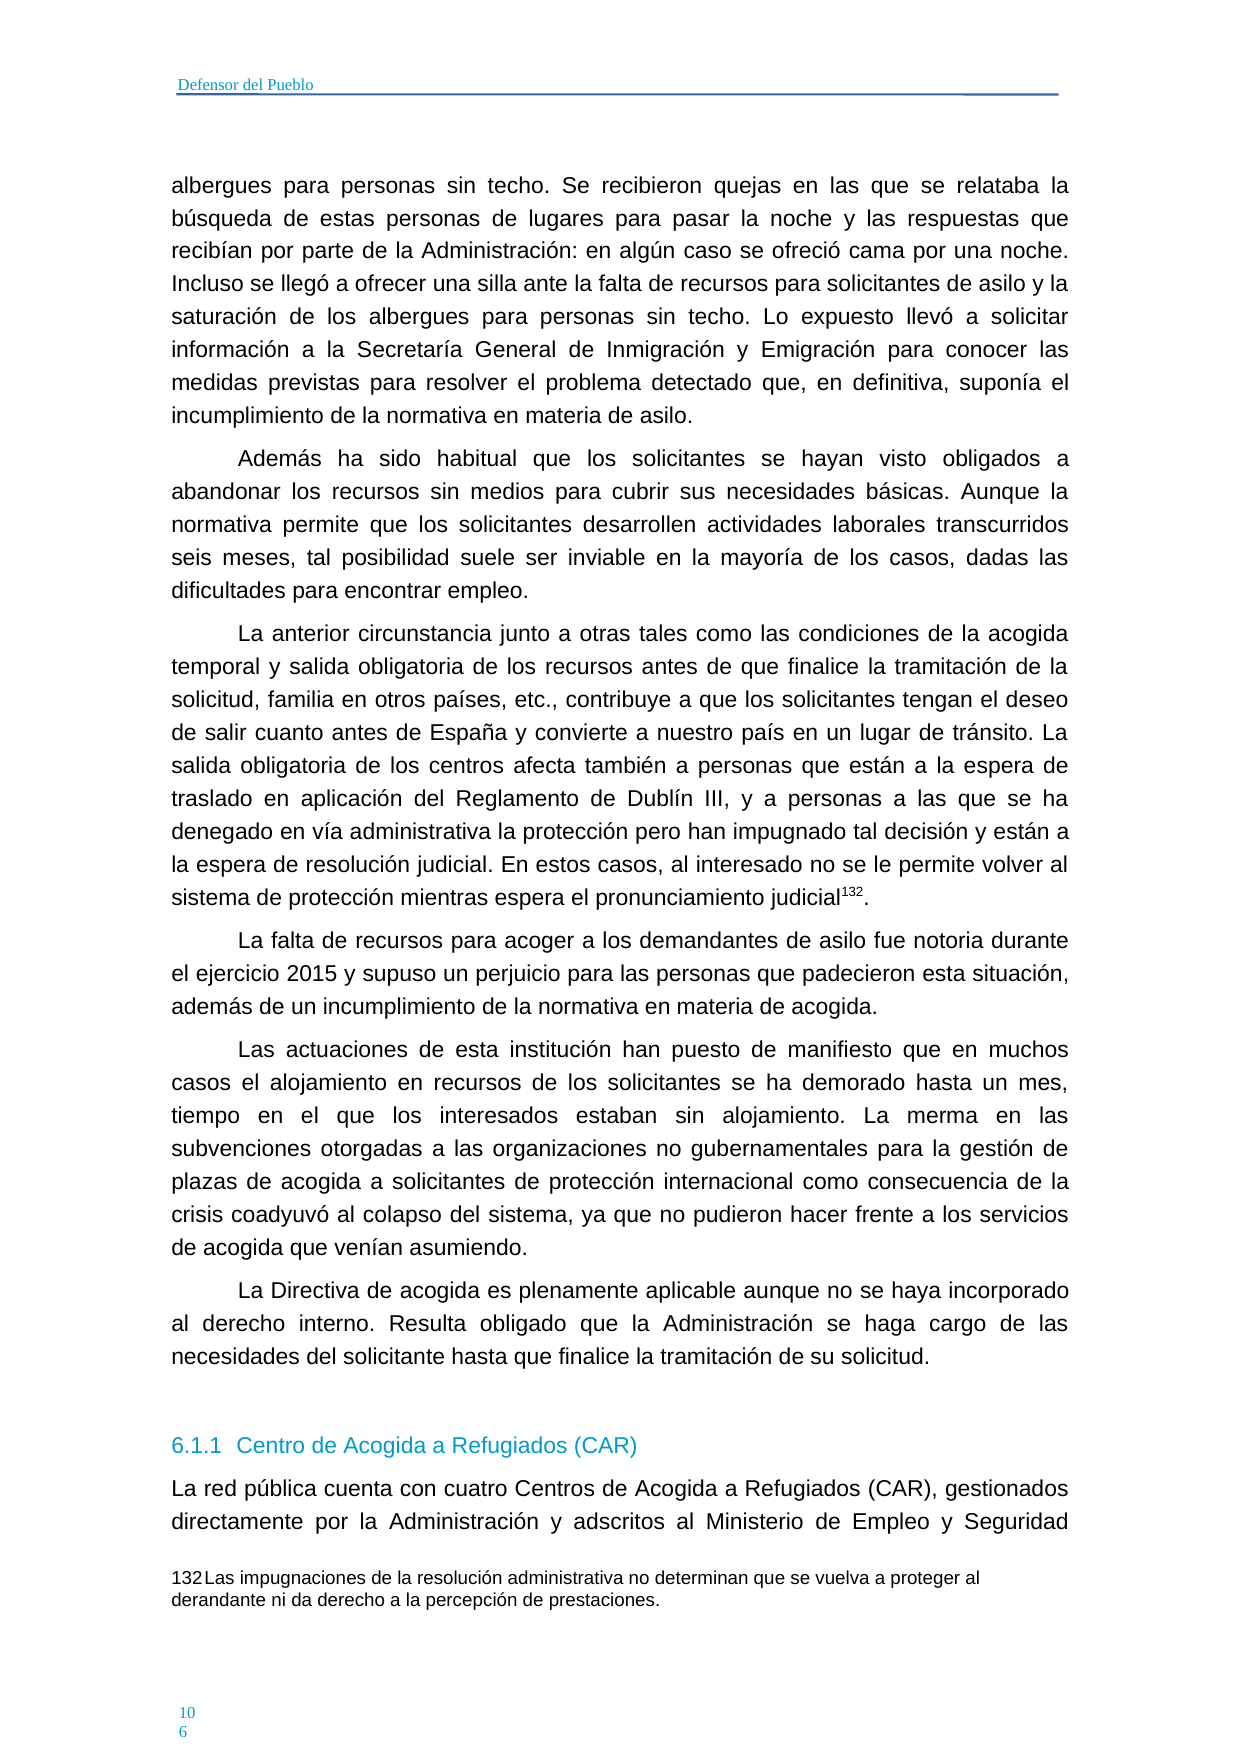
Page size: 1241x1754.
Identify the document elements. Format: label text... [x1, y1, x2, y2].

text Además ha sido habitual que los solicitantes se hayan visto obligados a abandonar los recursos sin medios para cubrir sus necesidades básicas. Aunque la normativa permite que los solicitantes desarrollen actividades laborales transcurridos seis meses, tal posibilidad suele ser inviable en la mayoría de los casos, dadas las dificultades para encontrar empleo. [171, 445, 1070, 603]
text La falta de recursos para acoger a los demandantes de asilo fue notoria durante el ejercicio 2015 y supuso un perjuicio para las personas que padecieron esta situación, además de un incumplimiento de la normativa en materia de acogida. [171, 927, 1070, 1019]
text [171, 172, 1070, 428]
picture [233, 82, 238, 90]
text La Directiva de acogida es plenamente aplicable aunque no se haya incorporado al derecho interno. Resulta obligado que la Administración se haga cargo de las necesidades del solicitante hasta que finalice la tramitación de su solicitud. [171, 1277, 1070, 1369]
text La anterior circunstancia junto a otras tales como las condiciones de la acogida temporal y salida obligatoria de los recursos antes de que finalice la tramitación de la solicitud, familia en otros países, etc., contribuye a que los solicitantes tengan el deseo de salir cuanto antes de España y convierte a nuestro país en un lugar de tránsito. La salida obligatoria de los centros afecta también a personas que están a la espera de traslado en aplicación del Reglamento de Dublín III, y a personas a las que se ha denegado en vía administrativa la protección pero han impugnado tal decisión y están a la espera de resolución judicial. En estos casos, al interesado no se le permite volver al sistema de protección mientras espera el pronunciamiento judicial. [171, 620, 1070, 910]
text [171, 1475, 1070, 1534]
text Las actuaciones de esta institución han puesto de manifiesto que en muchos casos el alojamiento en recursos de los solicitantes se ha demorado hasta un mes, tiempo en el que los interesados estaban sin alojamiento. La merma en las subvenciones otorgadas a las organizaciones no gubernamentales para la gestión de plazas de acogida a solicitantes de protección internacional como consecuencia de la crisis coadyuvó al colapso del sistema, ya que no pudieron hacer frente a los servicios de acogida que venían asumiendo. [171, 1036, 1070, 1260]
picture [267, 79, 273, 88]
picture [292, 78, 297, 90]
list Centro de Acogida a Refugiados (CAR) [171, 1432, 1070, 1458]
